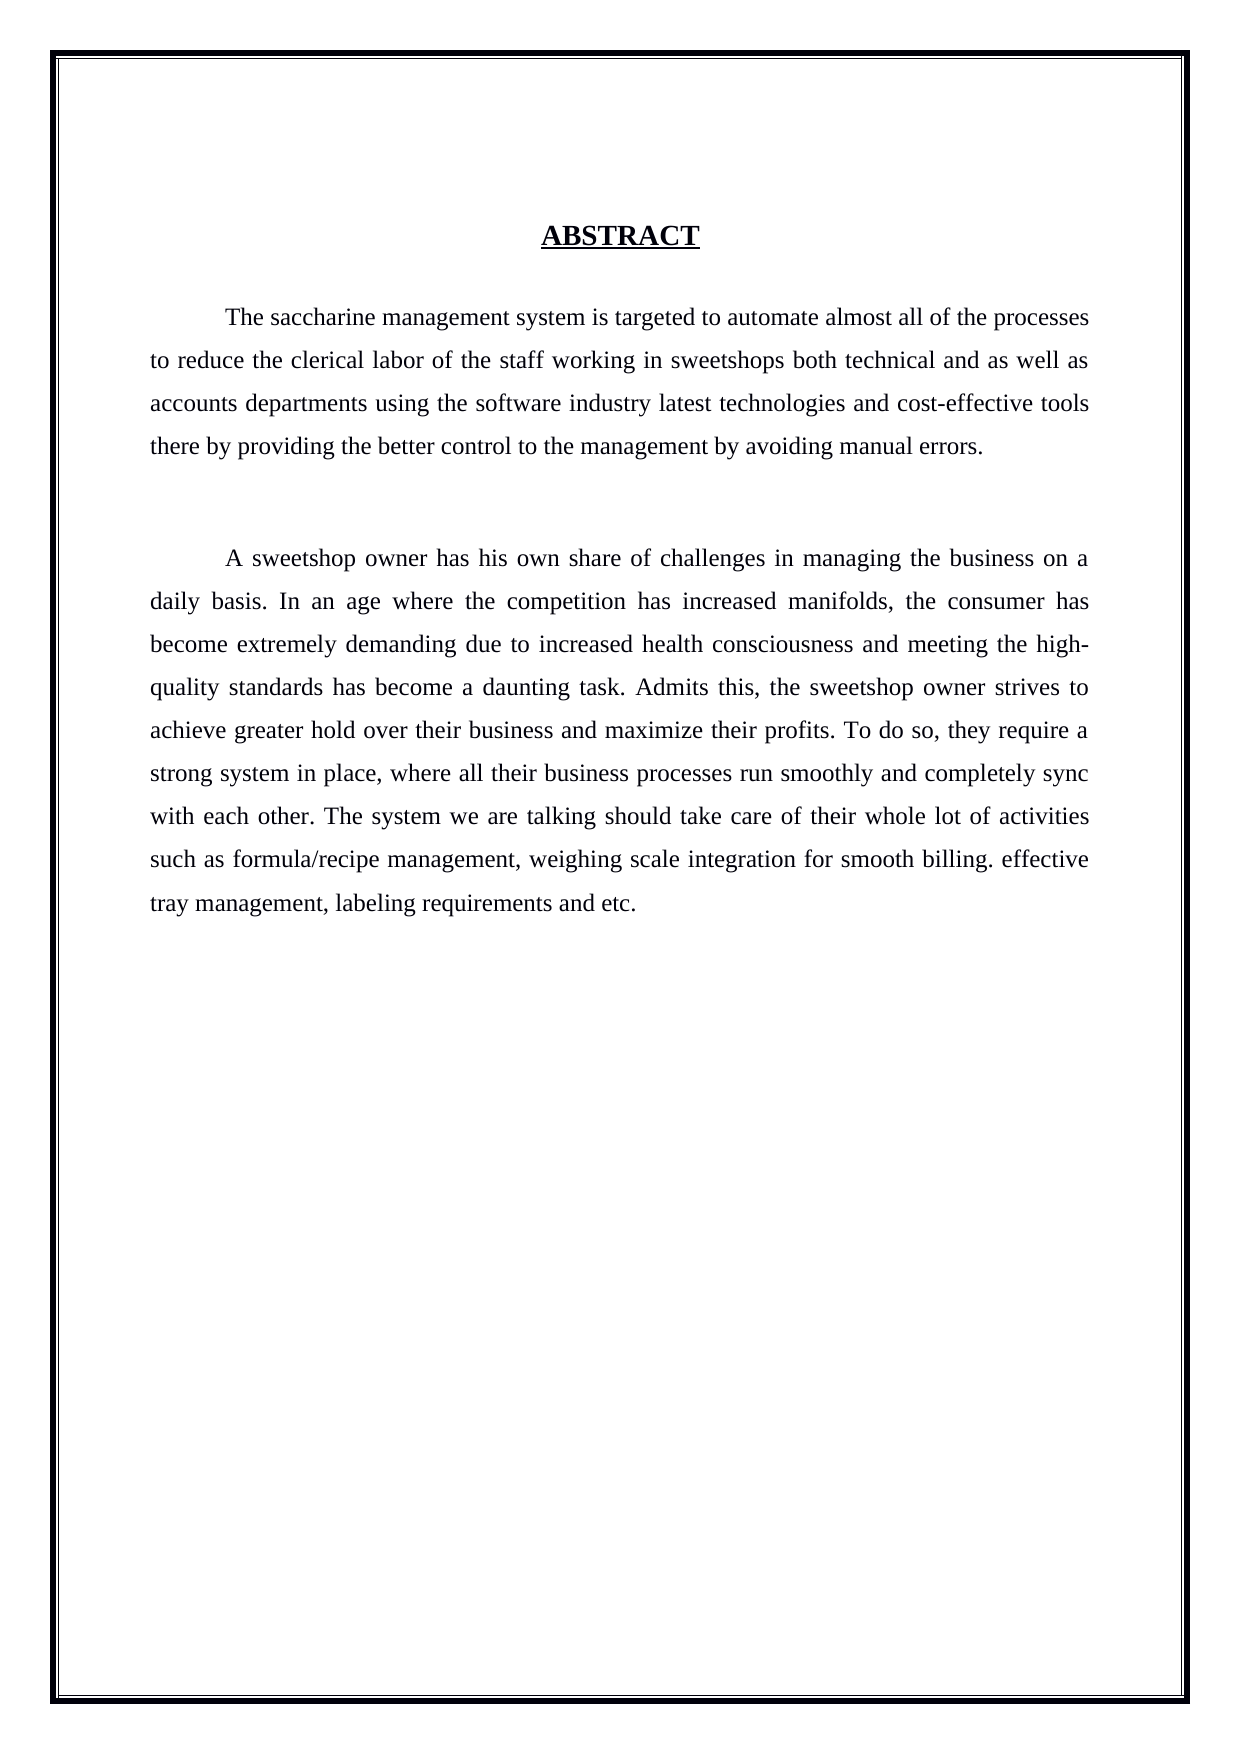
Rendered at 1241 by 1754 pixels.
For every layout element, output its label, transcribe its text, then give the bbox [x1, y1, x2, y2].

text ABSTRACT [150, 218, 1090, 252]
text The saccharine management system is targeted to automate almost all of the processes to reduce the clerical labor of the staff working in sweetshops both technical and as well as accounts departments using the software industry latest technologies and cost-effective tools there by providing the better control to the management by avoiding manual errors. [150, 302, 1090, 460]
text A sweetshop owner has his own share of challenges in managing the business on a daily basis. In an age where the competition has increased manifolds, the consumer has become extremely demanding due to increased health consciousness and meeting the high-quality standards has become a daunting task. Admits this, the sweetshop owner strives to achieve greater hold over their business and maximize their profits. To do so, they require a strong system in place, where all their business processes run smoothly and completely sync with each other. The system we are talking should take care of their whole lot of activities such as formula/recipe management, weighing scale integration for smooth billing. effective tray management, labeling requirements and etc. [150, 543, 1090, 916]
